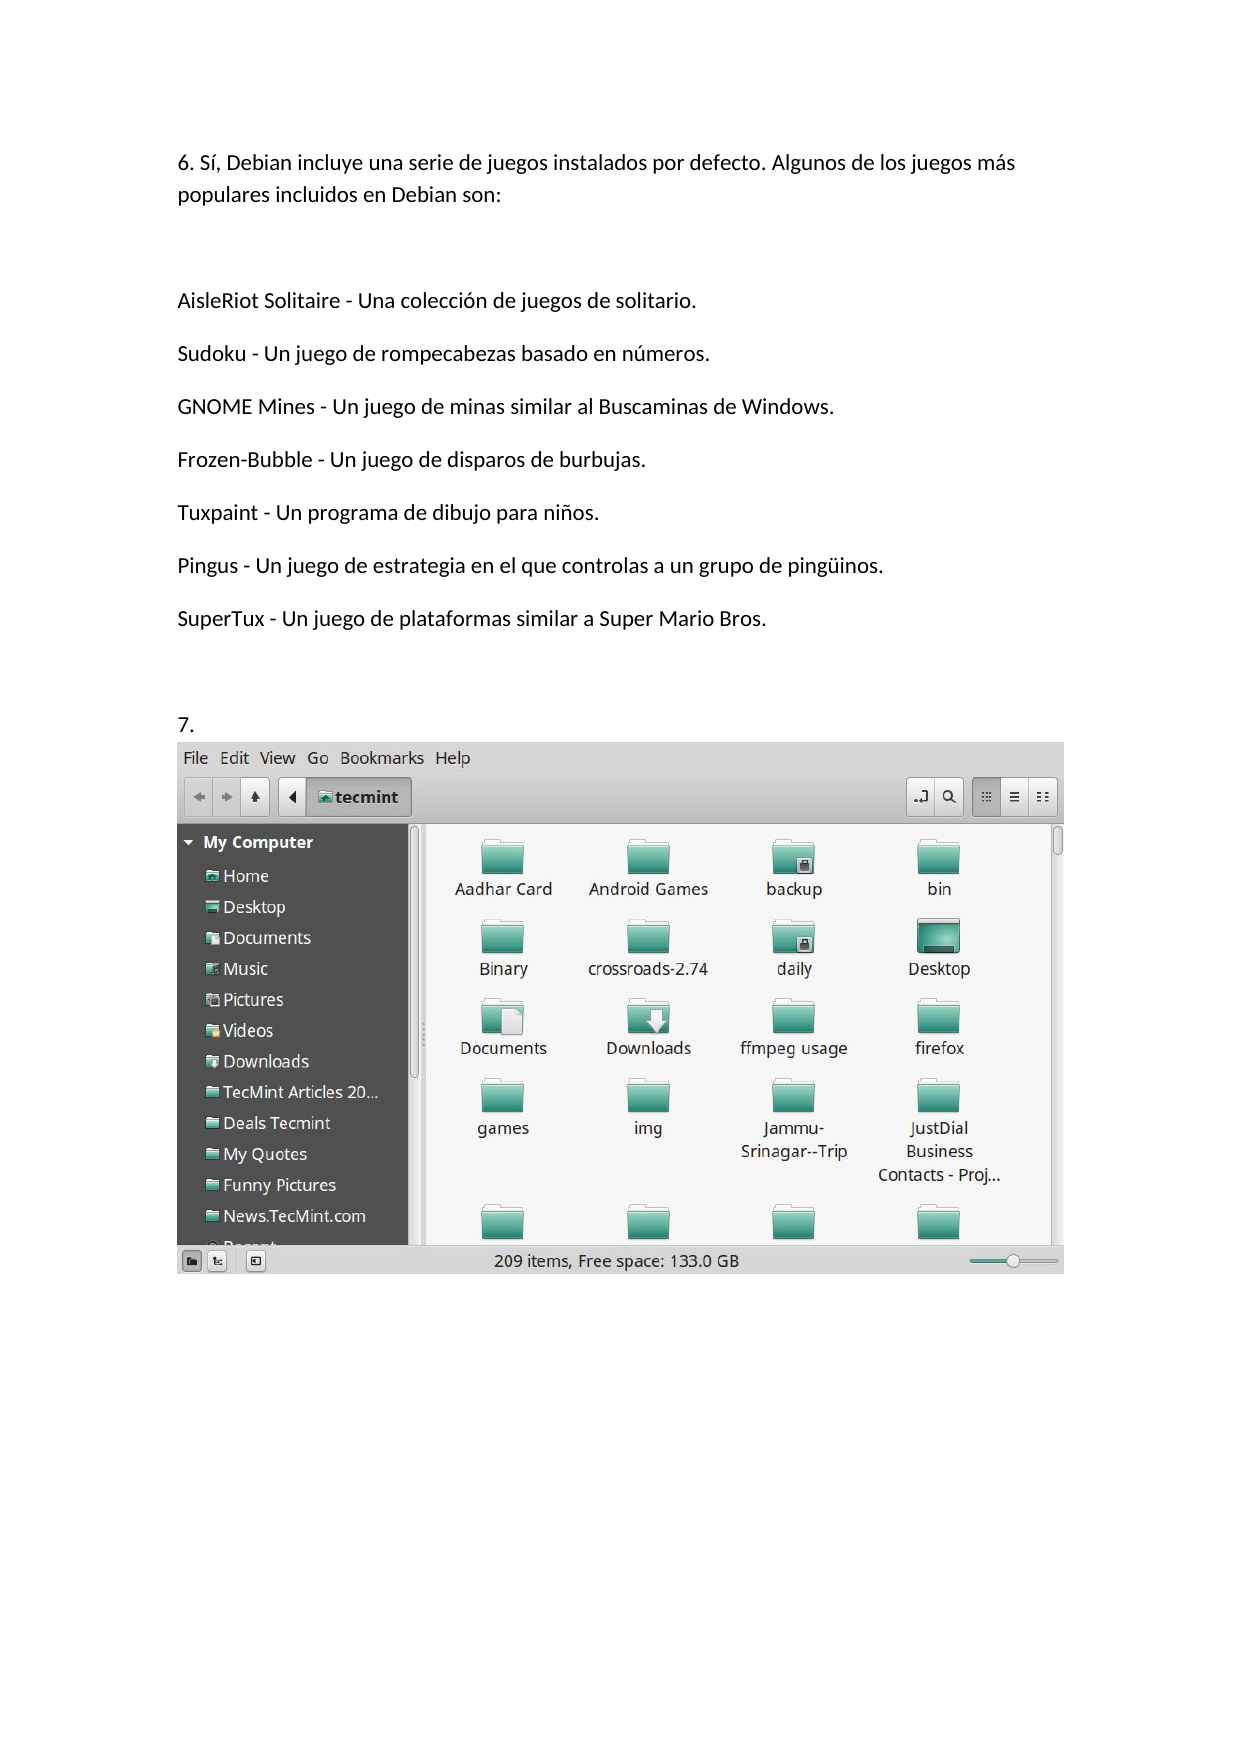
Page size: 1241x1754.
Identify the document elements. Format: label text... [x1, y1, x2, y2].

text AisleRiot Solitaire - Una colección de juegos de solitario. [177, 286, 1063, 314]
text 6. Sí, Debian incluye una serie de juegos instalados por defecto. Algunos de los juegos más populares incluidos en Debian son: [177, 148, 1063, 208]
text GNOME Mines - Un juego de minas similar al Buscaminas de Windows. [177, 392, 1063, 420]
text Frozen-Bubble - Un juego de disparos de burbujas. [177, 445, 1063, 473]
text Sudoku - Un juego de rompecabezas basado en números. [177, 339, 1063, 367]
text Tuxpaint - Un programa de dibujo para niños. [177, 498, 1063, 526]
picture [177, 742, 1064, 1274]
text 7. [177, 710, 1063, 742]
text Pingus - Un juego de estrategia en el que controlas a un grupo de pingüinos. [177, 551, 1063, 579]
text SuperTux - Un juego de plataformas similar a Super Mario Bros. [177, 604, 1063, 632]
